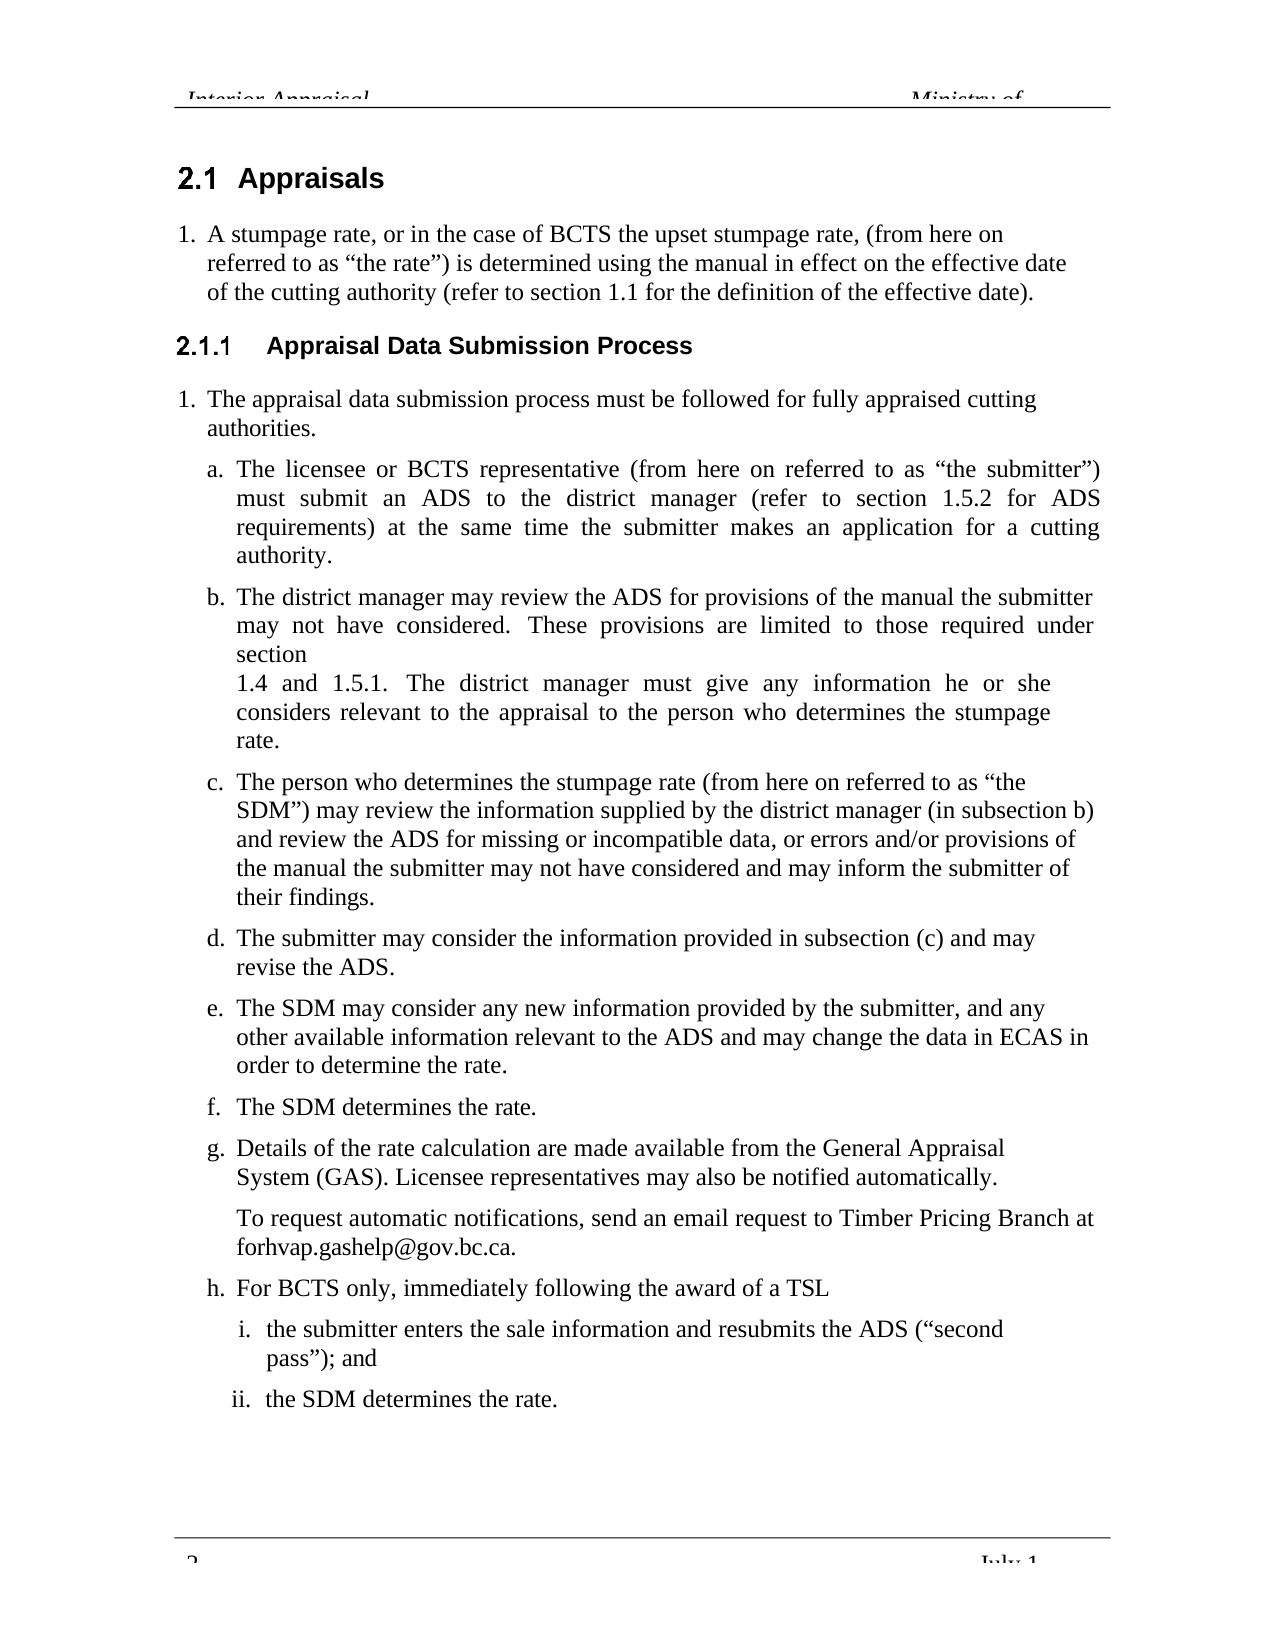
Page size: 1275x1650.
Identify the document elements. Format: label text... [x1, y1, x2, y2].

list The licensee or BCTS representative (from here on referred to as “the submitter”) must submit an ADS to the district manager (refer to section 1.5.2 for ADS requirements) at the same time the submitter makes an application for a cutting authority. [207, 454, 1101, 569]
list The SDM may consider any new information provided by the submitter, and any other available information relevant to the ADS and may change the data in ECAS in order to determine the rate. [207, 993, 1095, 1079]
picture [178, 167, 214, 189]
text To request automatic notifications, send an email request to Timber Pricing Branch at forhvap.gashelp@gov.bc.ca. [236, 1203, 1194, 1261]
list The submitter may consider the information provided in subsection (c) and may revise the ADS. [207, 923, 1093, 981]
list Details of the rate calculation are made available from the General Appraisal System (GAS). Licensee representatives may also be notified automatically. [207, 1133, 1076, 1191]
text ii. the SDM determines the rate. [231, 1384, 1194, 1413]
text Appraisals [237, 161, 1194, 194]
list The person who determines the stumpage rate (from here on referred to as “the SDM”) may review the information supplied by the district manager (in subsection b) and review the ADS for missing or incompatible data, or errors and/or provisions of the manual the submitter may not have considered and may inform the submitter of their findings. [207, 767, 1097, 911]
list The SDM determines the rate. [207, 1092, 1194, 1121]
list The district manager may review the ADS for provisions of the manual the submitter may not have considered. These provisions are limited to those required under section [207, 582, 1094, 668]
list The appraisal data submission process must be followed for fully appraised cutting authorities. [177, 384, 1037, 442]
list A stumpage rate, or in the case of BCTS the upset stumpage rate, (from here on referred to as “the rate”) is determined using the manual in effect on the effective date of the cutting authority (refer to section 1.1 for the definition of the effective date). [177, 219, 1088, 306]
text 1.4 and 1.5.1. The district manager must give any information he or she considers relevant to the appraisal to the person who determines the stumpage rate. [236, 668, 1052, 754]
picture [176, 336, 229, 355]
list For BCTS only, immediately following the award of a TSL [207, 1273, 1194, 1302]
text Appraisal Data Submission Process [266, 331, 1194, 359]
list the submitter enters the sale information and resubmits the ADS (“second pass”); and [238, 1314, 1071, 1372]
